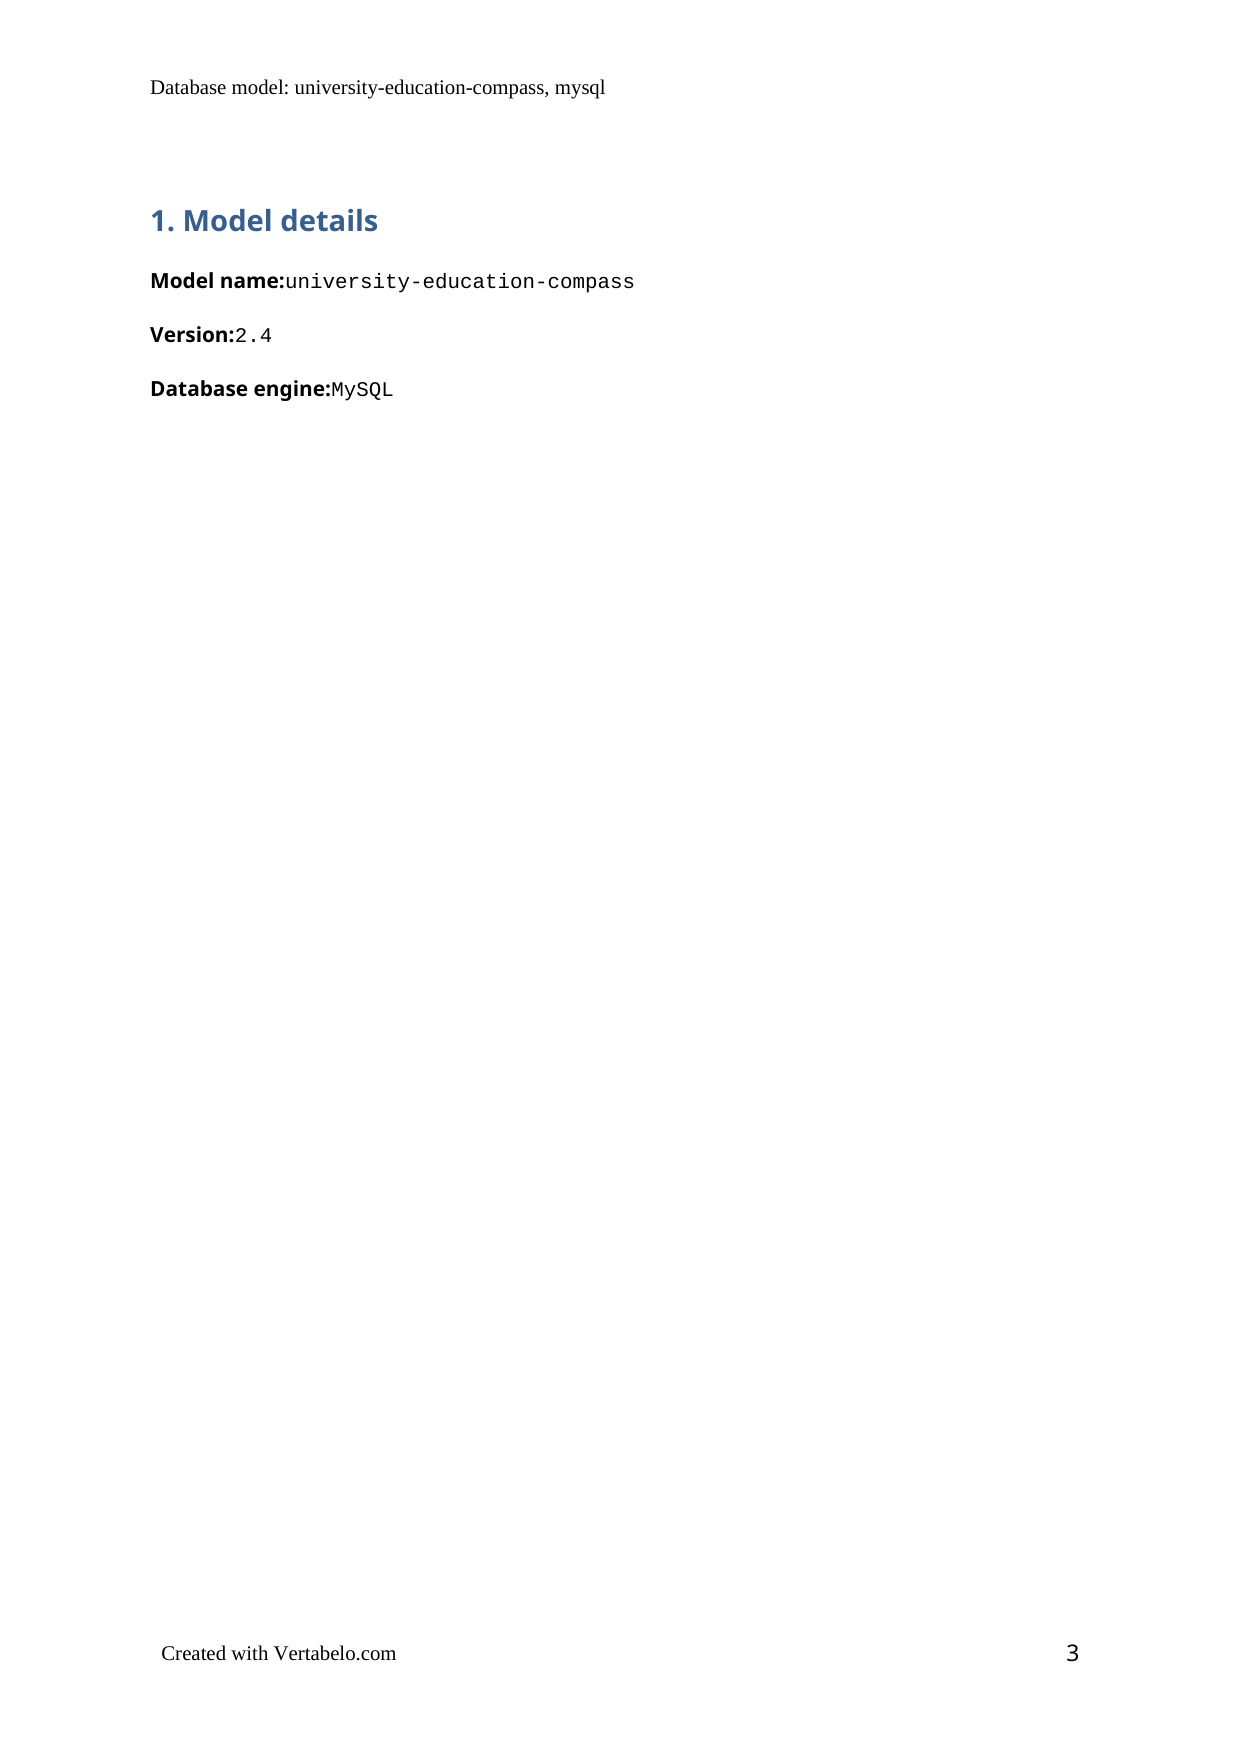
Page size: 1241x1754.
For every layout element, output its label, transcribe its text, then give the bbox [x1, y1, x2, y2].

text Version: 2.4 [150, 320, 1090, 349]
text Model name: university-education-compass [150, 266, 1090, 295]
text Database engine: MySQL [150, 374, 1090, 402]
subtitle 1. Model details [150, 200, 1090, 240]
